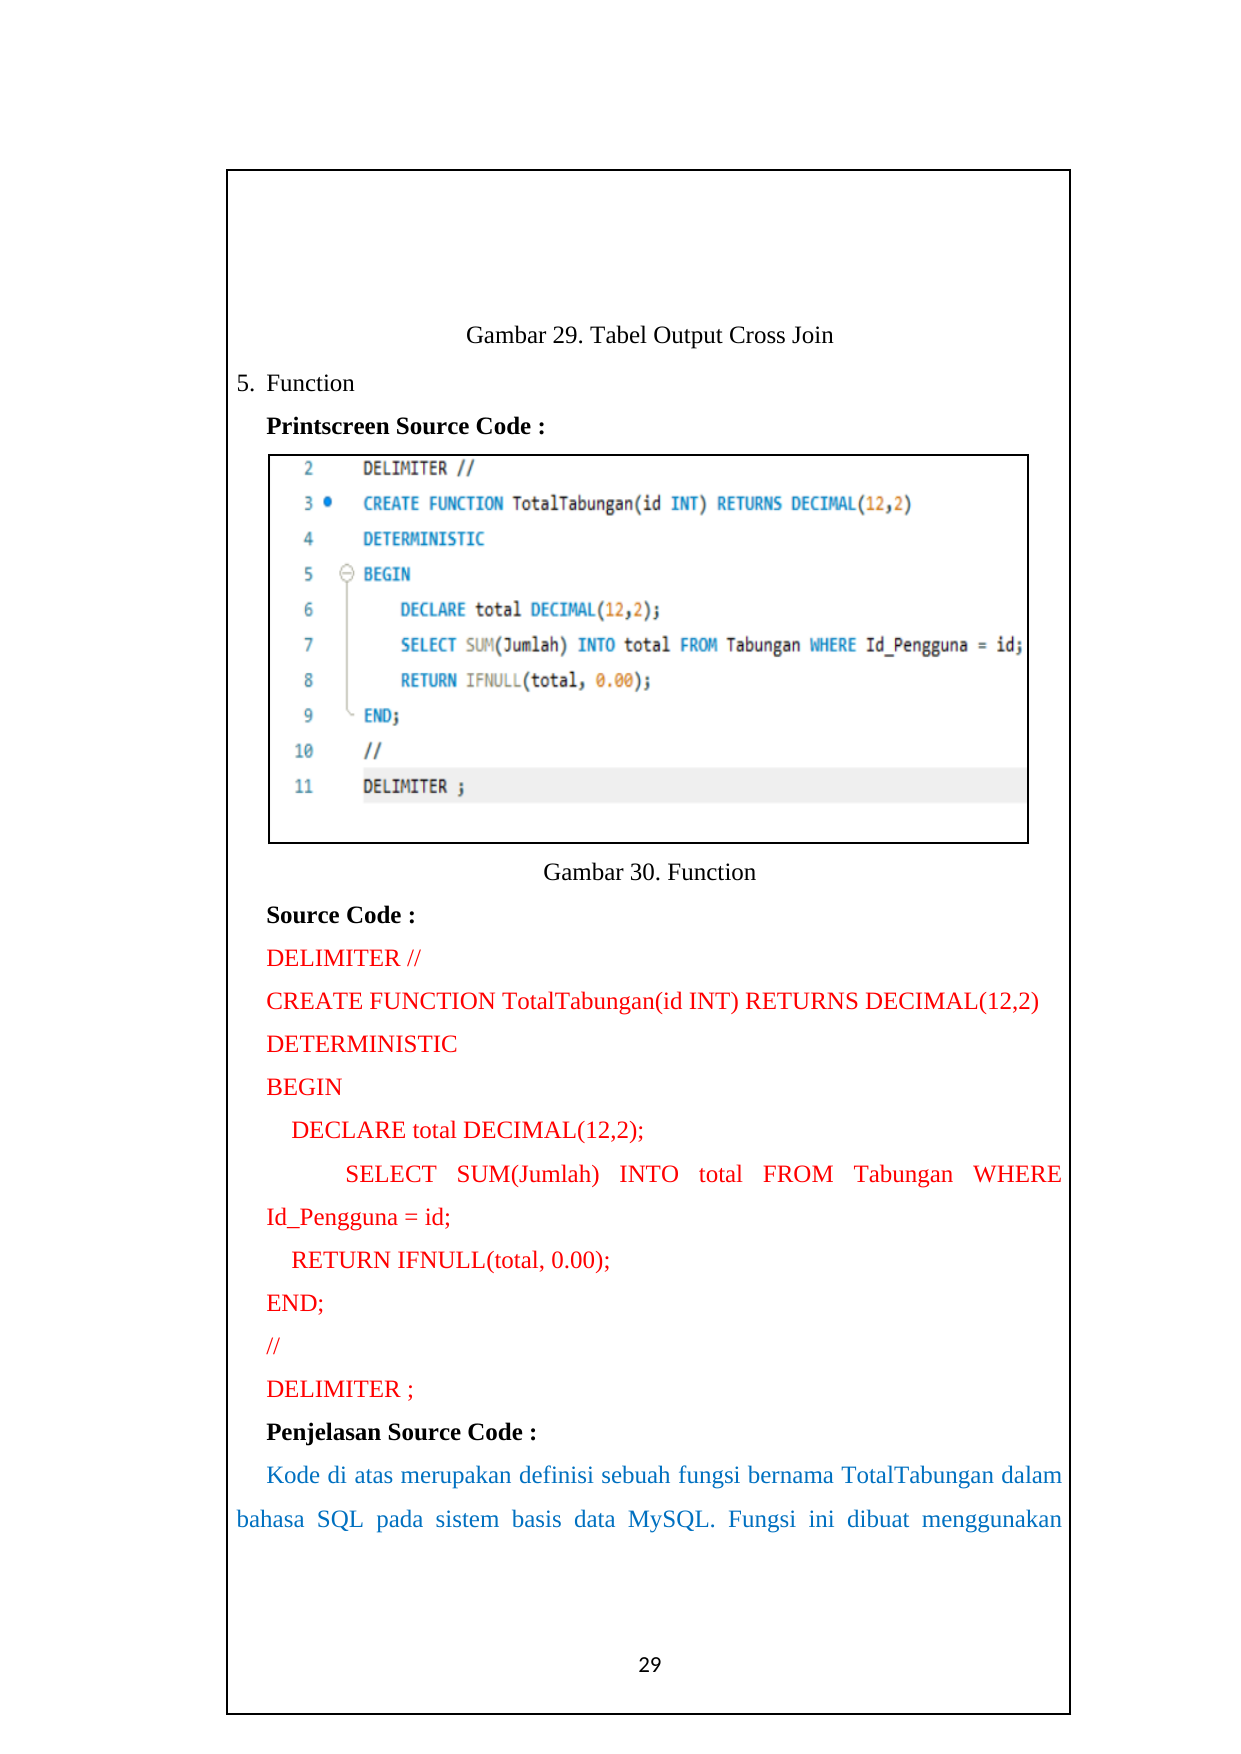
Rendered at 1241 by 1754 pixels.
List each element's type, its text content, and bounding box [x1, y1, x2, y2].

text END; [266, 1288, 1063, 1317]
text // [266, 1331, 1063, 1360]
text RETURN IFNULL(total, 0.00); [266, 1245, 1063, 1274]
text DELIMITER // [266, 943, 1063, 972]
text BEGIN [266, 1072, 1063, 1101]
text DETERMINISTIC [266, 1029, 1063, 1058]
text Source Code : [266, 900, 1063, 929]
text DELIMITER ; [266, 1374, 1063, 1403]
text CREATE FUNCTION TotalTabungan(id INT) RETURNS DECIMAL(12,2) [266, 986, 1063, 1015]
text SELECT SUM(Jumlah) INTO total FROM Tabungan WHERE Id_Pengguna = id; [266, 1159, 1063, 1231]
text DECLARE total DECIMAL(12,2); [266, 1116, 1063, 1144]
text Penjelasan Source Code : [266, 1417, 1063, 1446]
list Function [236, 368, 1063, 397]
picture [270, 456, 1027, 842]
subtitle Gambar 29. Tabel Output Cross Join [236, 320, 1063, 349]
text Printscreen Source Code : [266, 411, 1063, 440]
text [236, 1461, 1063, 1532]
